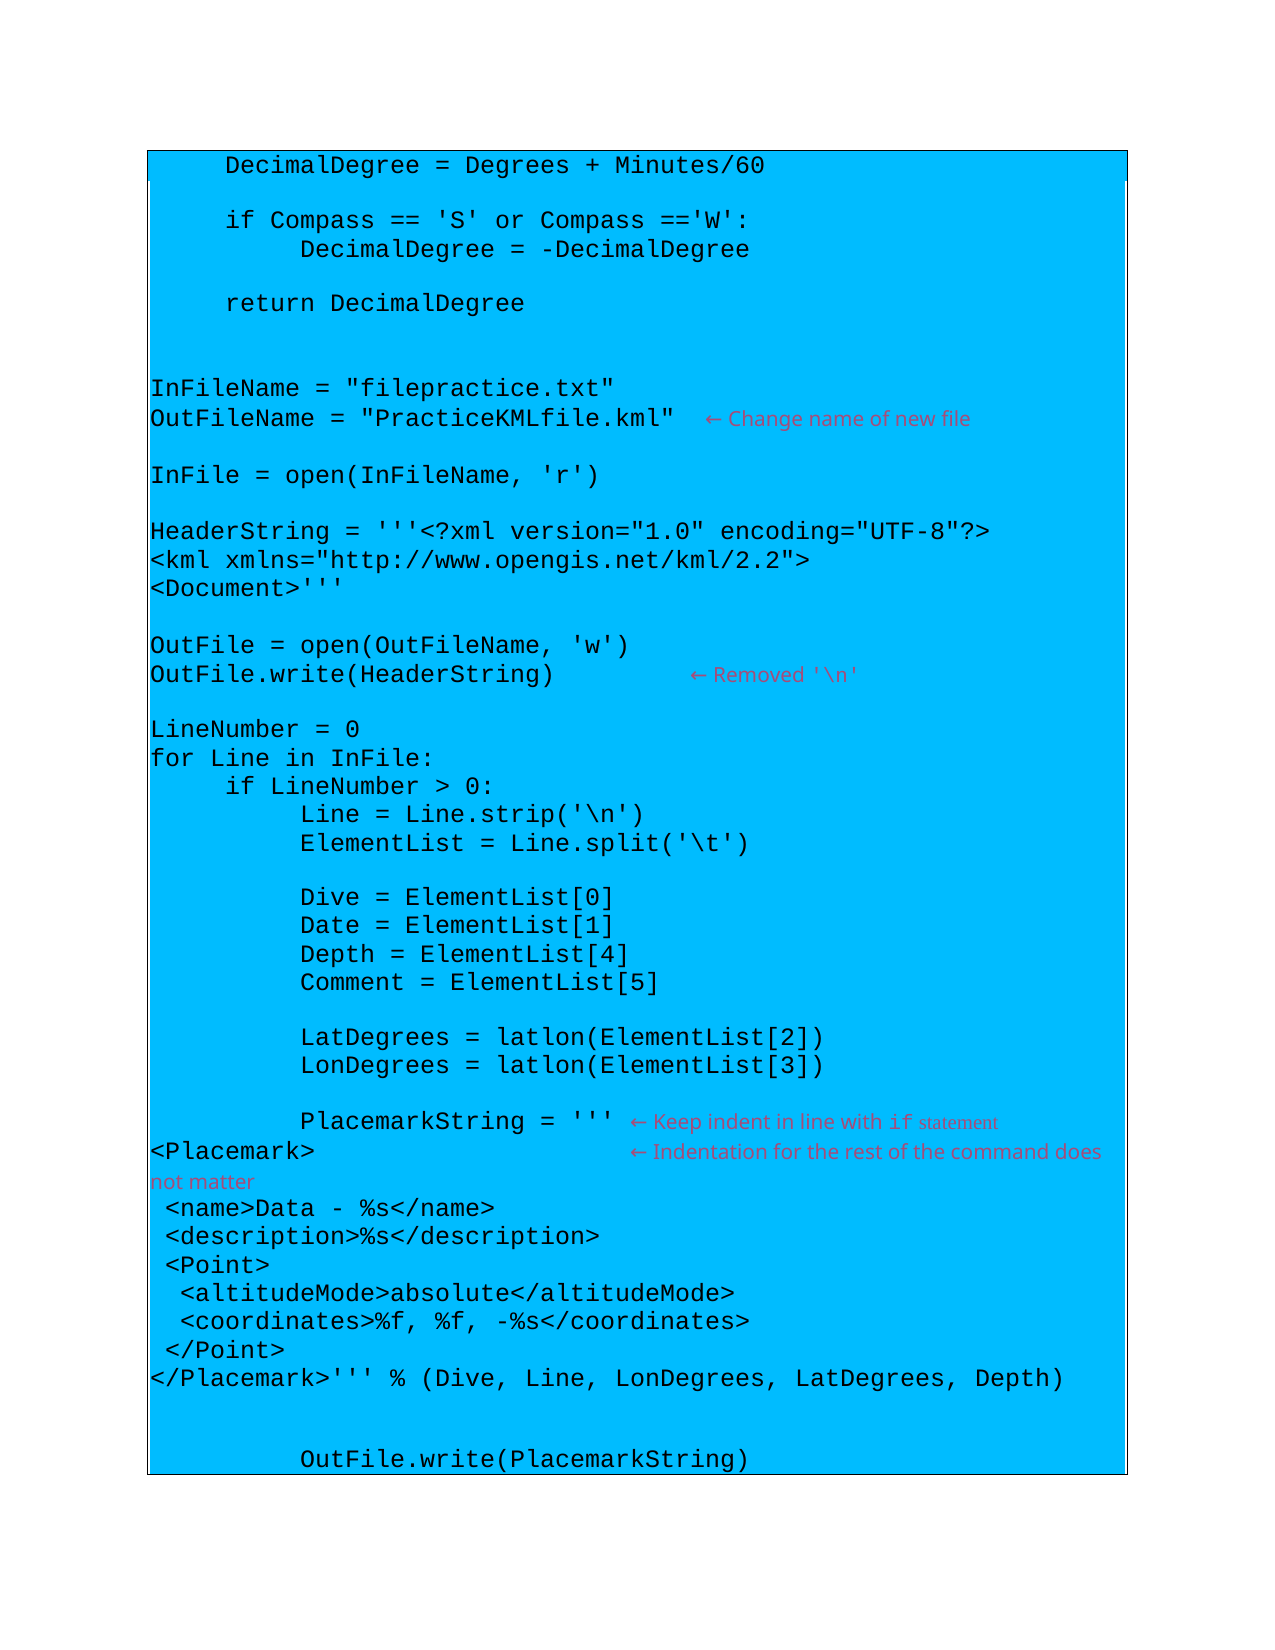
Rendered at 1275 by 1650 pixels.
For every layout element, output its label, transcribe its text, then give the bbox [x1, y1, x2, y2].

text OutFile = open(OutFileName, 'w') [150, 632, 1125, 661]
text OutFileName = "PracticeKMLfile.kml" ← Change name of new file [150, 404, 1125, 434]
text <Document>''' [150, 576, 1125, 604]
text <Placemark> ← Indentation for the rest of the command does not matter [150, 1137, 1125, 1196]
text ElementList = Line.split('\t') [150, 830, 1125, 858]
text <Point> [150, 1252, 1125, 1281]
text OutFile.write(PlacemarkString) [150, 1447, 1125, 1474]
text Line = Line.strip('\n') [150, 802, 1125, 830]
text Depth = ElementList[4] [150, 941, 1125, 970]
text InFileName = "filepractice.txt" [150, 376, 1125, 404]
text <altitudeMode>absolute</altitudeMode> [150, 1281, 1125, 1309]
text if Compass == 'S' or Compass =='W': [150, 208, 1125, 236]
text for Line in InFile: [150, 745, 1125, 773]
text OutFile.write(HeaderString) ← Removed '\n' [150, 661, 1125, 690]
text LineNumber = 0 [150, 717, 1125, 745]
text LatDegrees = latlon(ElementList[2]) [150, 1024, 1125, 1053]
text <kml xmlns="http://www.opengis.net/kml/2.2"> [150, 547, 1125, 576]
text PlacemarkString = ''' ← Keep indent in line with if statement [150, 1107, 1125, 1137]
text Comment = ElementList[5] [150, 970, 1125, 998]
text return DecimalDegree [150, 291, 1125, 319]
text DecimalDegree = -DecimalDegree [150, 236, 1125, 264]
text <coordinates>%f, %f, -%s</coordinates> [150, 1309, 1125, 1337]
text <description>%s</description> [150, 1224, 1125, 1252]
text </Point> [150, 1337, 1125, 1366]
text Dive = ElementList[0] [150, 885, 1125, 913]
text HeaderString = '''<?xml version="1.0" encoding="UTF-8"?> [150, 519, 1125, 547]
text DecimalDegree = Degrees + Minutes/60 [148, 151, 1127, 181]
text InFile = open(InFileName, 'r') [150, 462, 1125, 491]
text if LineNumber > 0: [150, 773, 1125, 802]
text Date = ElementList[1] [150, 913, 1125, 941]
text LonDegrees = latlon(ElementList[3]) [150, 1053, 1125, 1081]
text </Placemark>''' % (Dive, Line, LonDegrees, LatDegrees, Depth) [150, 1366, 1125, 1394]
text <name>Data - %s</name> [150, 1196, 1125, 1224]
